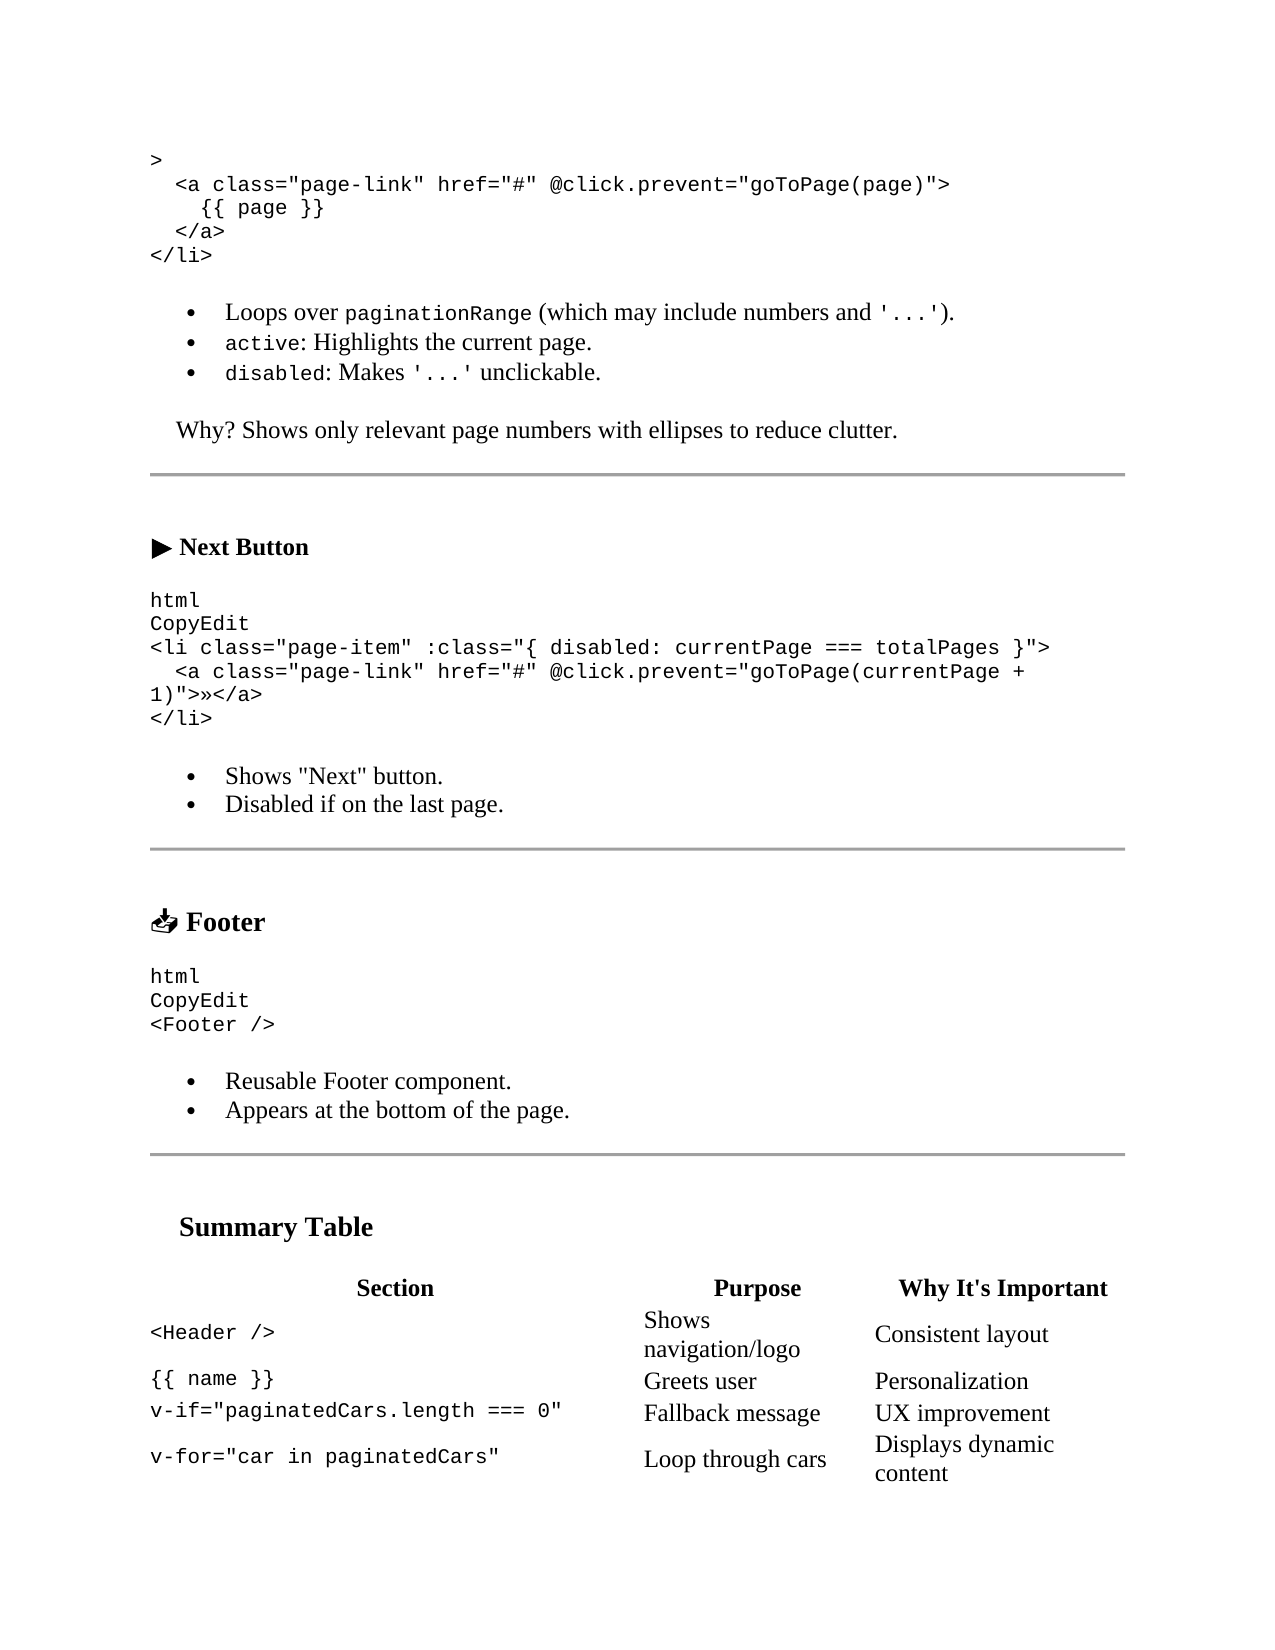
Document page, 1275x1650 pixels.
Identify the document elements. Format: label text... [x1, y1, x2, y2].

text html [150, 966, 1125, 990]
table_cell Greets user [642, 1364, 873, 1396]
text ▶ Next Button [150, 530, 1125, 561]
table_cell Consistent layout [873, 1304, 1133, 1364]
text html [150, 590, 1125, 613]
text 📥 Footer [150, 905, 1125, 937]
text CopyEdit [150, 990, 1125, 1013]
table_cell Displays dynamic content [873, 1428, 1133, 1489]
table_cell <Header /> [149, 1304, 642, 1364]
text <Footer /> [150, 1013, 1125, 1037]
list Disabled if on the last page. [187, 789, 1125, 818]
table_cell Fallback message [642, 1396, 873, 1428]
table_cell v-if="paginatedCars.length === 0" [149, 1396, 642, 1428]
list Reusable Footer component. [187, 1066, 1125, 1095]
text <a class="page-link" href="#" @click.prevent="goToPage(page)"> [150, 174, 1125, 197]
table_header Section [149, 1272, 642, 1304]
table_header Why It's Important [873, 1272, 1133, 1304]
text </a> [150, 221, 1125, 244]
text > [150, 150, 1125, 174]
table_header Purpose [642, 1272, 873, 1304]
text <a class="page-link" href="#" @click.prevent="goToPage(currentPage + 1)">»</a> [150, 661, 1125, 708]
text {{ page }} [150, 197, 1125, 221]
table_cell Personalization [873, 1364, 1133, 1396]
table_cell v-for="car in paginatedCars" [149, 1428, 642, 1489]
text </li> [150, 244, 1125, 268]
list Loops over paginationRange (which may include numbers and '...'). [187, 297, 1125, 327]
list Appears at the bottom of the page. [187, 1095, 1125, 1124]
table_cell Loop through cars [642, 1428, 873, 1489]
text </li> [150, 708, 1125, 732]
table_cell Shows navigation/logo [642, 1304, 873, 1364]
table_cell UX improvement [873, 1396, 1133, 1428]
table_cell {{ name }} [149, 1364, 642, 1396]
list disabled: Makes '...' unclickable. [187, 357, 1125, 386]
list Shows "Next" button. [187, 761, 1125, 789]
text ✅ Summary Table [150, 1210, 1125, 1243]
text 🧠 Why? Shows only relevant page numbers with ellipses to reduce clutter. [150, 415, 1125, 444]
list active: Highlights the current page. [187, 327, 1125, 357]
text CopyEdit [150, 613, 1125, 637]
text <li class="page-item" :class="{ disabled: currentPage === totalPages }"> [150, 637, 1125, 661]
